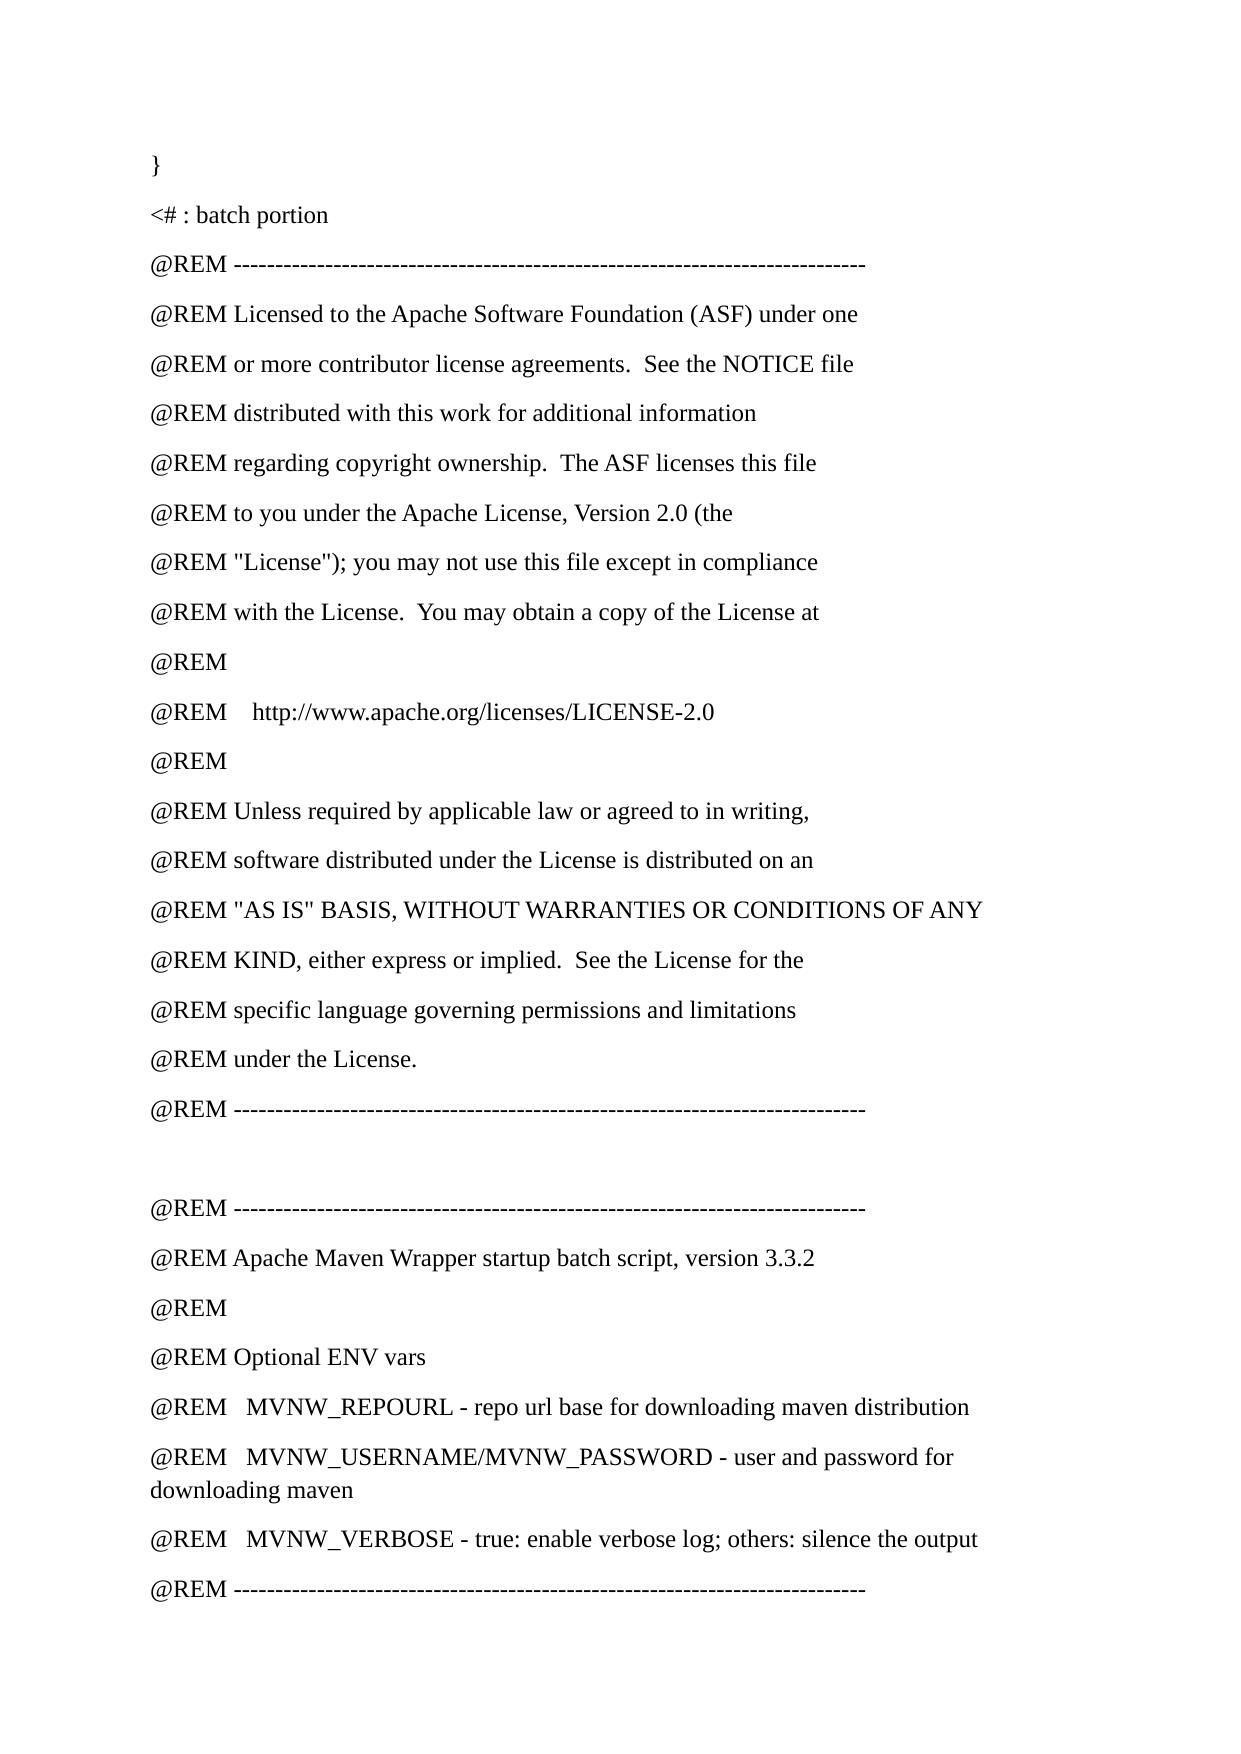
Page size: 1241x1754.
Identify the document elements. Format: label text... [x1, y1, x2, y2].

text @REM http://www.apache.org/licenses/LICENSE-2.0 [150, 697, 1090, 725]
text @REM MVNW_REPOURL - repo url base for downloading maven distribution [150, 1392, 1090, 1421]
text @REM with the License. You may obtain a copy of the License at [150, 597, 1090, 626]
text @REM Optional ENV vars [150, 1342, 1090, 1371]
text @REM [150, 1293, 1090, 1322]
text @REM regarding copyright ownership. The ASF licenses this file [150, 448, 1090, 477]
text @REM software distributed under the License is distributed on an [150, 846, 1090, 874]
text @REM under the License. [150, 1044, 1090, 1073]
text @REM KIND, either express or implied. See the License for the [150, 945, 1090, 974]
text @REM distributed with this work for additional information [150, 398, 1090, 427]
text @REM to you under the Apache License, Version 2.0 (the [150, 498, 1090, 527]
text @REM "AS IS" BASIS, WITHOUT WARRANTIES OR CONDITIONS OF ANY [150, 895, 1090, 924]
text @REM Unless required by applicable law or agreed to in writing, [150, 796, 1090, 825]
text @REM Licensed to the Apache Software Foundation (ASF) under one [150, 299, 1090, 328]
text } [150, 150, 1090, 179]
text @REM [150, 647, 1090, 676]
text @REM ---------------------------------------------------------------------------- [150, 1094, 1090, 1123]
text @REM "License"); you may not use this file except in compliance [150, 547, 1090, 576]
text @REM ---------------------------------------------------------------------------- [150, 1574, 1090, 1603]
text @REM or more contributor license agreements. See the NOTICE file [150, 349, 1090, 377]
text @REM specific language governing permissions and limitations [150, 995, 1090, 1023]
text @REM ---------------------------------------------------------------------------- [150, 1193, 1090, 1222]
text @REM [150, 746, 1090, 775]
text @REM MVNW_VERBOSE - true: enable verbose log; others: silence the output [150, 1524, 1090, 1553]
text <# : batch portion [150, 200, 1090, 228]
text @REM Apache Maven Wrapper startup batch script, version 3.3.2 [150, 1243, 1090, 1272]
text @REM ---------------------------------------------------------------------------- [150, 249, 1090, 278]
text @REM MVNW_USERNAME/MVNW_PASSWORD - user and password for downloading maven [150, 1442, 1090, 1504]
